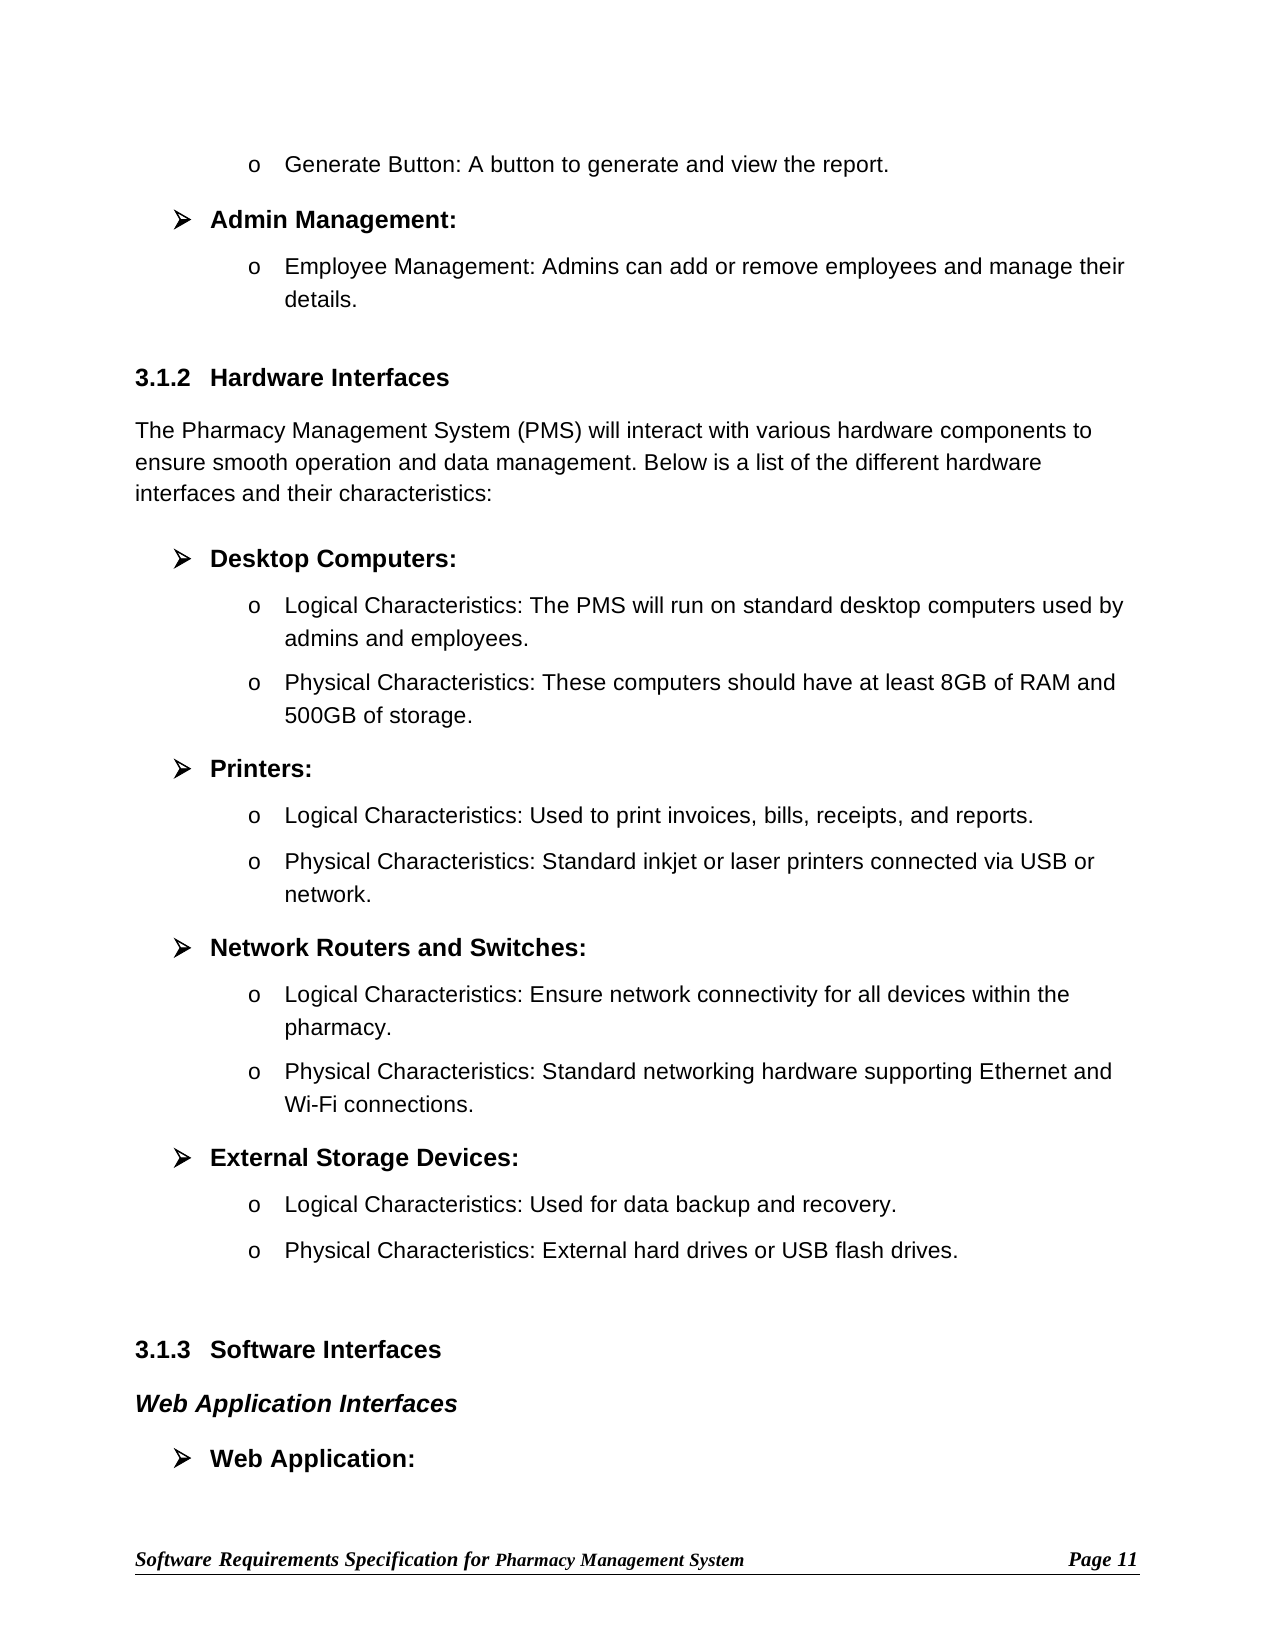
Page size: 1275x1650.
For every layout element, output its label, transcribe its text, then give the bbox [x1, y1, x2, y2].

list Physical Characteristics: Standard networking hardware supporting Ethernet and Wi-Fi connections. [247, 1057, 1140, 1118]
list Logical Characteristics: The PMS will run on standard desktop computers used by admins and employees. [247, 591, 1140, 652]
list Printers: [172, 758, 1140, 783]
subtitle Hardware Interfaces [135, 367, 1140, 392]
list The Pharmacy Management System (PMS) will interact with various hardware components to ensure smooth operation and data management. Below is a list of the different hardware interfaces and their characteristics: [135, 417, 1140, 506]
list Physical Characteristics: These computers should have at least 8GB of RAM and 500GB of storage. [247, 668, 1140, 728]
list Generate Button: A button to generate and view the report. [247, 150, 1140, 179]
list Physical Characteristics: External hard drives or USB flash drives. [247, 1237, 1140, 1266]
list Physical Characteristics: Standard inkjet or laser printers connected via USB or network. [247, 847, 1140, 908]
list Logical Characteristics: Ensure network connectivity for all devices within the pharmacy. [247, 981, 1140, 1041]
list Desktop Computers: [172, 548, 1140, 573]
list Employee Management: Admins can add or remove employees and manage their details. [247, 252, 1140, 313]
list Network Routers and Switches: [172, 937, 1140, 962]
list External Storage Devices: [172, 1147, 1140, 1172]
list Logical Characteristics: Used for data backup and recovery. [247, 1191, 1140, 1220]
subtitle Software Interfaces [135, 1339, 1140, 1364]
text Web Application Interfaces [135, 1389, 1140, 1418]
list Admin Management: [172, 208, 1140, 233]
list Logical Characteristics: Used to print invoices, bills, receipts, and reports. [247, 801, 1140, 831]
list Web Application: [172, 1447, 1140, 1472]
